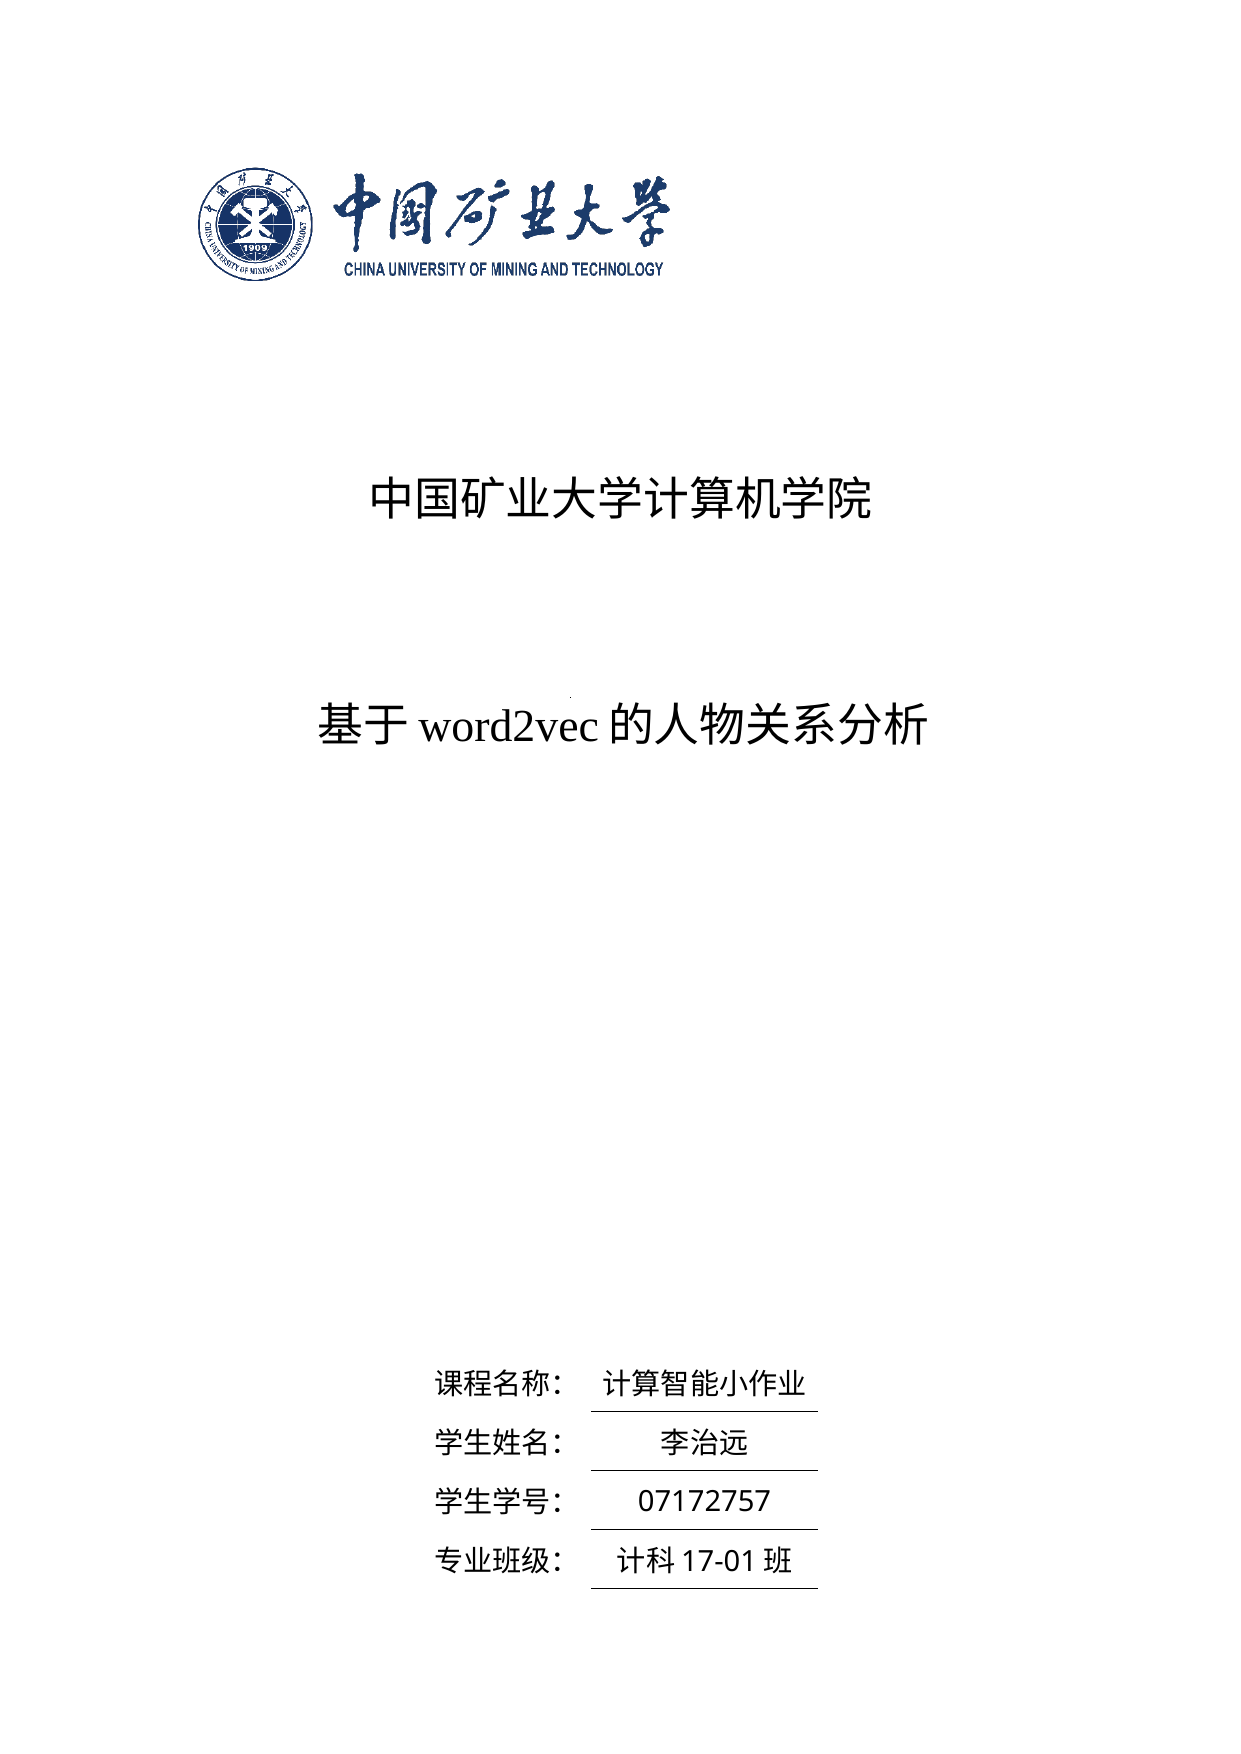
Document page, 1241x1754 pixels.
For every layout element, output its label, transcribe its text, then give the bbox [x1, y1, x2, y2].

table_cell 专业班级： [423, 1529, 591, 1588]
text 基于word2vec的人物关系分析 [187, 673, 1053, 771]
table_cell 计科17-01班 [591, 1530, 818, 1588]
text 中国矿业大学计算机学院 [187, 446, 1053, 544]
table_header 课程名称： [423, 1352, 591, 1411]
table_header 计算智能小作业 [591, 1352, 818, 1411]
table_cell 学生姓名： [423, 1411, 591, 1470]
picture [187, 162, 707, 286]
table_cell 学生学号： [423, 1470, 591, 1529]
table_cell 李治远 [591, 1412, 818, 1470]
table_cell 07172757 [591, 1471, 818, 1529]
